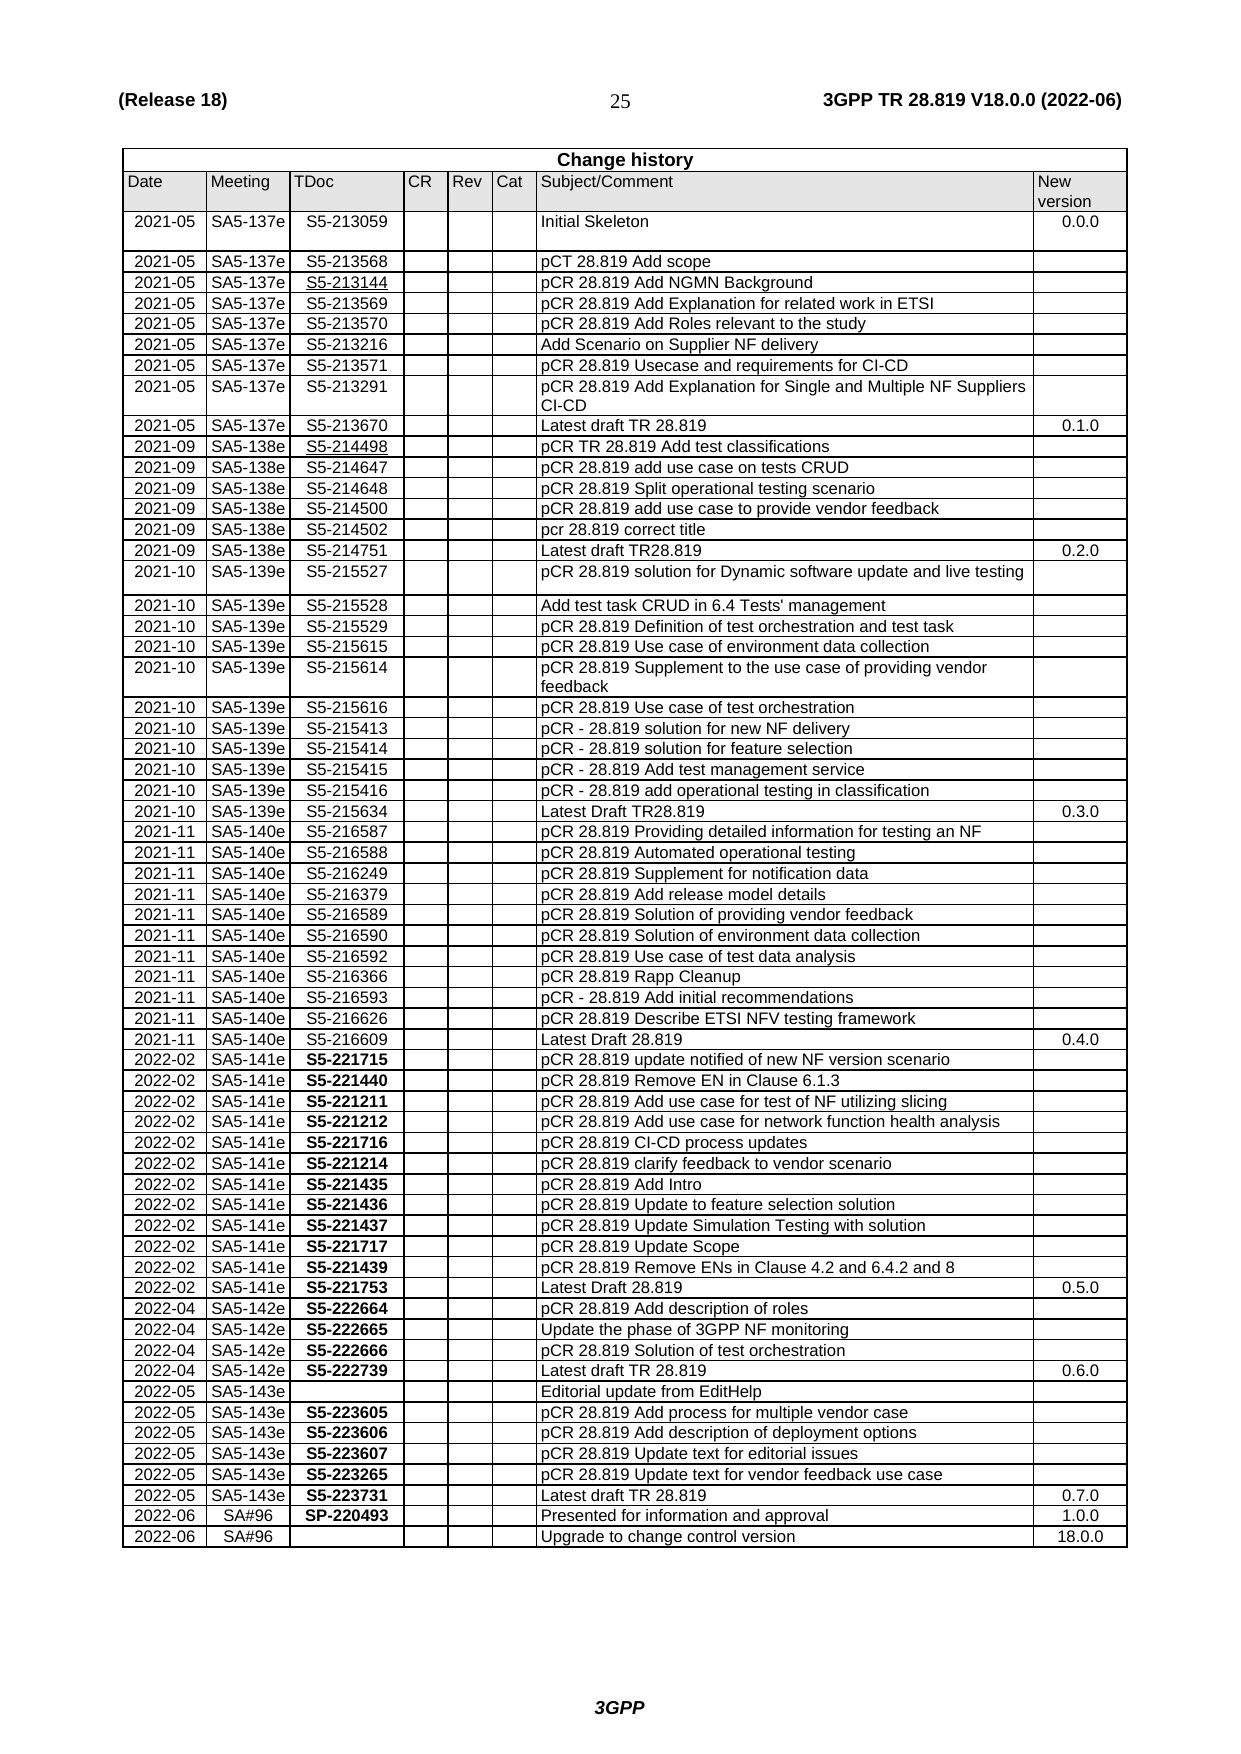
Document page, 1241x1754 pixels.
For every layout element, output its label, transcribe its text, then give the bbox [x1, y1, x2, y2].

table_cell pCR 28.819 Add use case for test of NF utilizing slicing [537, 1092, 1033, 1111]
table_cell 2022-02 [124, 1278, 206, 1297]
table_cell [449, 1444, 492, 1463]
table_cell [493, 698, 536, 717]
table_cell [493, 1486, 536, 1504]
table_cell 2022-05 [124, 1423, 206, 1442]
table_cell [493, 843, 536, 862]
table_cell [405, 947, 447, 966]
table_cell [449, 801, 492, 821]
table_cell SA5-137e [207, 212, 289, 250]
table_cell [1034, 596, 1126, 615]
table_cell [493, 1112, 536, 1131]
table_cell [493, 1444, 536, 1463]
table_cell [493, 1009, 536, 1028]
table_cell pCR 28.819 Describe ETSI NFV testing framework [537, 1009, 1033, 1028]
table_cell New version [1034, 172, 1126, 211]
table_cell SA5-138e [207, 437, 289, 456]
table_cell [1034, 718, 1126, 738]
table_cell 0.2.0 [1034, 541, 1126, 560]
table_cell SA5-143e [207, 1486, 289, 1504]
table_cell Meeting [207, 172, 289, 211]
table_cell 2021-11 [124, 926, 206, 945]
table_cell [405, 658, 447, 696]
table_cell [405, 335, 447, 354]
table_cell pCR 28.819 Add Roles relevant to the study [537, 314, 1033, 333]
table_cell [493, 1050, 536, 1069]
table_cell 0.5.0 [1034, 1278, 1126, 1297]
table_cell 2021-11 [124, 822, 206, 841]
table_cell S5-213059 [291, 212, 403, 250]
table_cell SA5-142e [207, 1320, 289, 1339]
table_cell [1034, 520, 1126, 539]
table_cell [449, 252, 492, 271]
table_cell [449, 478, 492, 498]
table_cell SA5-140e [207, 1030, 289, 1048]
table_cell [449, 541, 492, 560]
table_cell pCR 28.819 Rapp Cleanup [537, 967, 1033, 986]
table_cell 2021-11 [124, 967, 206, 986]
table_cell 2021-05 [124, 314, 206, 333]
table_cell 0.0.0 [1034, 212, 1126, 250]
table_cell [449, 273, 492, 292]
table_cell [405, 376, 447, 415]
table_cell [405, 698, 447, 717]
table_cell [449, 458, 492, 477]
table_cell 2022-02 [124, 1237, 206, 1256]
table_cell SA5-142e [207, 1340, 289, 1359]
table_cell [449, 1320, 492, 1339]
table_cell 2021-10 [124, 596, 206, 615]
table_cell [493, 1382, 536, 1401]
table_cell [405, 926, 447, 945]
table_cell [449, 739, 492, 758]
table_cell [449, 293, 492, 313]
table_cell Latest draft TR 28.819 [537, 1361, 1033, 1380]
table_cell [405, 1071, 447, 1090]
table_cell S5-213569 [291, 293, 403, 313]
table_cell [493, 1320, 536, 1339]
table_cell SA5-139e [207, 718, 289, 738]
table_cell [1034, 884, 1126, 903]
table_cell [1034, 356, 1126, 375]
table_cell SA5-137e [207, 356, 289, 375]
table_cell [449, 637, 492, 656]
table_cell [493, 1216, 536, 1235]
table_cell [493, 864, 536, 883]
table_cell [405, 293, 447, 313]
table_cell SA5-137e [207, 335, 289, 354]
table_cell [493, 1403, 536, 1422]
table_cell [493, 1175, 536, 1194]
table_cell pCR 28.819 Remove ENs in Clause 4.2 and 6.4.2 and 8 [537, 1257, 1033, 1277]
table_cell pCR 28.819 solution for Dynamic software update and live testing [537, 561, 1033, 594]
table_cell [405, 1009, 447, 1028]
table_cell SA5-141e [207, 1092, 289, 1111]
table_cell 2022-02 [124, 1050, 206, 1069]
table_cell S5-223606 [291, 1423, 403, 1442]
table_cell 2022-02 [124, 1154, 206, 1173]
table_cell 2021-09 [124, 478, 206, 498]
table_cell [449, 212, 492, 250]
table_header Change history [124, 149, 1126, 171]
table_cell SA5-143e [207, 1382, 289, 1401]
table_cell [405, 478, 447, 498]
table_cell [405, 760, 447, 779]
table_cell pCR - 28.819 add operational testing in classification [537, 781, 1033, 800]
table_cell [493, 273, 536, 292]
table_cell S5-216587 [291, 822, 403, 841]
table_cell [493, 739, 536, 758]
table_cell [405, 1403, 447, 1422]
table_cell [449, 698, 492, 717]
table_cell [1034, 926, 1126, 945]
table_cell [291, 1527, 403, 1546]
table_cell 2021-09 [124, 541, 206, 560]
table_cell [493, 561, 536, 594]
table_cell [493, 822, 536, 841]
table_cell 18.0.0 [1034, 1527, 1126, 1546]
table_cell [405, 252, 447, 271]
table_cell [405, 1340, 447, 1359]
table_cell [1034, 616, 1126, 636]
table_cell [449, 437, 492, 456]
table_cell [1034, 1257, 1126, 1277]
table_cell [405, 1527, 447, 1546]
table_cell SA5-139e [207, 739, 289, 758]
table_cell pCR 28.819 Update Scope [537, 1237, 1033, 1256]
table_cell pCR - 28.819 solution for feature selection [537, 739, 1033, 758]
table_cell [449, 967, 492, 986]
table_cell SA5-137e [207, 273, 289, 292]
table_cell Cat [493, 172, 536, 211]
table_cell S5-216626 [291, 1009, 403, 1028]
table_cell [405, 1361, 447, 1380]
table_cell [1034, 335, 1126, 354]
table_cell 2021-09 [124, 499, 206, 518]
table_cell S5-221435 [291, 1175, 403, 1194]
table_cell pCR 28.819 Add description of roles [537, 1299, 1033, 1318]
table_cell S5-215528 [291, 596, 403, 615]
table_cell S5-223731 [291, 1486, 403, 1504]
table_cell [449, 499, 492, 518]
table_cell [1034, 1071, 1126, 1090]
table_cell pCR 28.819 CI-CD process updates [537, 1133, 1033, 1152]
table_cell pCR 28.819 Add description of deployment options [537, 1423, 1033, 1442]
table_cell SA5-143e [207, 1444, 289, 1463]
table_cell SA5-138e [207, 458, 289, 477]
table_cell [449, 1154, 492, 1173]
table_cell 2021-11 [124, 905, 206, 924]
table_cell SA5-142e [207, 1361, 289, 1380]
table_cell 2022-06 [124, 1506, 206, 1525]
table_cell [449, 376, 492, 415]
table_cell 2022-05 [124, 1486, 206, 1504]
table_cell SA5-139e [207, 561, 289, 594]
table_cell SA5-138e [207, 478, 289, 498]
table_cell [405, 1423, 447, 1442]
table_cell Latest draft TR28.819 [537, 541, 1033, 560]
table_cell SA5-139e [207, 801, 289, 821]
table_cell SA5-141e [207, 1237, 289, 1256]
table_cell [449, 1237, 492, 1256]
table_cell [493, 926, 536, 945]
table_cell S5-215529 [291, 616, 403, 636]
table_cell [405, 499, 447, 518]
table_cell 2022-02 [124, 1175, 206, 1194]
table_cell 2022-02 [124, 1092, 206, 1111]
table_cell SA5-143e [207, 1465, 289, 1484]
table_cell SA5-141e [207, 1133, 289, 1152]
table_cell SA5-140e [207, 947, 289, 966]
table_cell SA5-139e [207, 760, 289, 779]
table_cell Update the phase of 3GPP NF monitoring [537, 1320, 1033, 1339]
table_cell pCR 28.819 Usecase and requirements for CI-CD [537, 356, 1033, 375]
table_cell 2021-09 [124, 520, 206, 539]
table_cell [493, 1340, 536, 1359]
table_cell SA5-140e [207, 843, 289, 862]
table_cell pCR 28.819 Automated operational testing [537, 843, 1033, 862]
table_cell [493, 637, 536, 656]
table_cell S5-223605 [291, 1403, 403, 1422]
table_cell S5-216366 [291, 967, 403, 986]
table_cell [405, 416, 447, 435]
table_cell [493, 1195, 536, 1214]
table_cell [449, 718, 492, 738]
table_cell [405, 1465, 447, 1484]
table_cell SA5-140e [207, 822, 289, 841]
table_cell [493, 1071, 536, 1090]
table_cell [493, 416, 536, 435]
table_cell 0.7.0 [1034, 1486, 1126, 1504]
table_cell [1034, 967, 1126, 986]
table_cell SA5-140e [207, 884, 289, 903]
table_cell 2021-11 [124, 864, 206, 883]
table_cell 0.4.0 [1034, 1030, 1126, 1048]
table_cell [449, 1423, 492, 1442]
table_cell SA5-143e [207, 1423, 289, 1442]
table_cell SA5-138e [207, 541, 289, 560]
table_cell CR [405, 172, 447, 211]
table_cell 2021-10 [124, 801, 206, 821]
table_cell [493, 1465, 536, 1484]
table_cell [405, 1092, 447, 1111]
table_cell [449, 1092, 492, 1111]
table_cell [449, 1340, 492, 1359]
table_cell [449, 520, 492, 539]
table_cell 2022-05 [124, 1382, 206, 1401]
table_cell [493, 212, 536, 250]
table_cell SA5-139e [207, 596, 289, 615]
table_cell Initial Skeleton [537, 212, 1033, 250]
table_cell Add Scenario on Supplier NF delivery [537, 335, 1033, 354]
table_cell [493, 1092, 536, 1111]
table_cell S5-221715 [291, 1050, 403, 1069]
table_cell [1034, 1112, 1126, 1131]
table_cell 2021-05 [124, 293, 206, 313]
table_cell [1034, 1216, 1126, 1235]
table_cell [1034, 1340, 1126, 1359]
table_cell Presented for information and approval [537, 1506, 1033, 1525]
table_cell [405, 843, 447, 862]
table_cell [493, 437, 536, 456]
table_cell S5-215415 [291, 760, 403, 779]
table_cell S5-221436 [291, 1195, 403, 1214]
table_cell [405, 988, 447, 1007]
table_cell [493, 1527, 536, 1546]
table_cell [449, 884, 492, 903]
table_cell S5-222666 [291, 1340, 403, 1359]
table_cell [1034, 947, 1126, 966]
table_cell S5-214751 [291, 541, 403, 560]
table_cell S5-215527 [291, 561, 403, 594]
table_cell S5-215414 [291, 739, 403, 758]
table_cell S5-216590 [291, 926, 403, 945]
table_cell [405, 1320, 447, 1339]
table_cell [1034, 905, 1126, 924]
table_cell SA5-141e [207, 1154, 289, 1173]
table_cell [405, 718, 447, 738]
table_cell S5-213568 [291, 252, 403, 271]
table_cell S5-216249 [291, 864, 403, 883]
table_cell S5-216609 [291, 1030, 403, 1048]
table_cell SA5-137e [207, 376, 289, 415]
table_cell [449, 1195, 492, 1214]
table_cell [493, 314, 536, 333]
table_cell [1034, 1154, 1126, 1173]
table_cell S5-213570 [291, 314, 403, 333]
table_cell [493, 1237, 536, 1256]
table_cell S5-216593 [291, 988, 403, 1007]
table_cell [493, 1361, 536, 1380]
table_cell [405, 884, 447, 903]
table_cell Latest draft TR 28.819 [537, 1486, 1033, 1504]
table_cell S5-215634 [291, 801, 403, 821]
table_cell pCR 28.819 Add Intro [537, 1175, 1033, 1194]
table_cell SA5-140e [207, 926, 289, 945]
table_cell [405, 1195, 447, 1214]
table_cell [493, 1423, 536, 1442]
table_cell [405, 596, 447, 615]
table_cell [493, 1278, 536, 1297]
table_cell [493, 718, 536, 738]
table_cell 2021-05 [124, 273, 206, 292]
table_cell 2021-05 [124, 356, 206, 375]
table_cell [449, 822, 492, 841]
table_cell 2021-11 [124, 947, 206, 966]
table_cell [1034, 478, 1126, 498]
table_cell pCR 28.819 Use case of environment data collection [537, 637, 1033, 656]
table_cell Date [124, 172, 206, 211]
table_cell [493, 541, 536, 560]
table_cell [493, 376, 536, 415]
table_cell SA5-143e [207, 1403, 289, 1422]
table_cell pCR 28.819 Add Explanation for related work in ETSI [537, 293, 1033, 313]
table_cell 2021-10 [124, 616, 206, 636]
table_cell [449, 1030, 492, 1048]
table_cell 2022-05 [124, 1403, 206, 1422]
table_cell [1034, 1423, 1126, 1442]
table_cell [449, 616, 492, 636]
table_cell 2021-10 [124, 739, 206, 758]
table_cell 2021-10 [124, 658, 206, 696]
table_cell S5-215413 [291, 718, 403, 738]
table_cell [405, 356, 447, 375]
table_cell [449, 760, 492, 779]
table_cell S5-221716 [291, 1133, 403, 1152]
table_cell pCR 28.819 Providing detailed information for testing an NF [537, 822, 1033, 841]
table_cell 2021-05 [124, 212, 206, 250]
table_cell [405, 541, 447, 560]
table_cell 0.1.0 [1034, 416, 1126, 435]
table_cell Latest Draft 28.819 [537, 1278, 1033, 1297]
table_cell pCT 28.819 Add scope [537, 252, 1033, 271]
table_cell [1034, 1175, 1126, 1194]
table_cell [449, 561, 492, 594]
table_cell pCR 28.819 Use case of test data analysis [537, 947, 1033, 966]
table_cell pCR 28.819 Definition of test orchestration and test task [537, 616, 1033, 636]
table_cell [449, 1071, 492, 1090]
table_cell SA5-139e [207, 616, 289, 636]
table_cell [449, 1175, 492, 1194]
table_cell 2021-09 [124, 437, 206, 456]
table_cell [493, 458, 536, 477]
table_cell 2021-10 [124, 698, 206, 717]
table_cell S5-222739 [291, 1361, 403, 1380]
table_cell SA5-141e [207, 1257, 289, 1277]
table_cell 2022-02 [124, 1257, 206, 1277]
table_cell [493, 1154, 536, 1173]
table_cell 1.0.0 [1034, 1506, 1126, 1525]
table_cell 2021-05 [124, 416, 206, 435]
table_cell S5-221440 [291, 1071, 403, 1090]
table_cell S5-214647 [291, 458, 403, 477]
table_cell [1034, 458, 1126, 477]
table_cell [1034, 864, 1126, 883]
table_cell [449, 1009, 492, 1028]
table_cell [405, 616, 447, 636]
table_cell 2021-11 [124, 1030, 206, 1048]
table_cell 2022-05 [124, 1444, 206, 1463]
table_cell pCR 28.819 Update text for editorial issues [537, 1444, 1033, 1463]
table_cell [493, 967, 536, 986]
table_cell SA5-139e [207, 781, 289, 800]
table_cell [493, 947, 536, 966]
table_cell [405, 1444, 447, 1463]
table_cell Latest Draft TR28.819 [537, 801, 1033, 821]
table_cell [1034, 1382, 1126, 1401]
table_cell 2021-10 [124, 718, 206, 738]
table_cell [1034, 1465, 1126, 1484]
table_cell pCR - 28.819 Add initial recommendations [537, 988, 1033, 1007]
table_cell [405, 520, 447, 539]
table_cell pCR 28.819 add use case on tests CRUD [537, 458, 1033, 477]
table_cell [449, 843, 492, 862]
table_cell [405, 1257, 447, 1277]
table_cell [449, 1527, 492, 1546]
table_cell [1034, 561, 1126, 594]
table_cell [449, 1361, 492, 1380]
table_cell [405, 905, 447, 924]
table_cell SA5-137e [207, 252, 289, 271]
table_cell 2022-04 [124, 1299, 206, 1318]
table_cell [291, 1382, 403, 1401]
table_cell [449, 335, 492, 354]
table_cell [493, 356, 536, 375]
table_cell [1034, 1092, 1126, 1111]
table_cell SA#96 [207, 1506, 289, 1525]
table_cell [493, 293, 536, 313]
table_cell 2021-10 [124, 561, 206, 594]
table_cell S5-222665 [291, 1320, 403, 1339]
table_cell pCR 28.819 Supplement to the use case of providing vendor feedback [537, 658, 1033, 696]
table_cell S5-215614 [291, 658, 403, 696]
table_cell [405, 1299, 447, 1318]
table_cell [449, 356, 492, 375]
table_cell [405, 1133, 447, 1152]
table_cell [405, 1030, 447, 1048]
table_cell S5-216592 [291, 947, 403, 966]
table_cell SA5-139e [207, 658, 289, 696]
table_cell pCR 28.819 Update text for vendor feedback use case [537, 1465, 1033, 1484]
table_cell [449, 1299, 492, 1318]
table_cell [1034, 988, 1126, 1007]
table_cell Add test task CRUD in 6.4 Tests' management [537, 596, 1033, 615]
table_cell 2022-04 [124, 1320, 206, 1339]
table_cell [405, 1154, 447, 1173]
table_cell SA5-137e [207, 314, 289, 333]
table_cell [1034, 1050, 1126, 1069]
table_cell SA5-137e [207, 293, 289, 313]
table_cell [1034, 376, 1126, 415]
table_cell [493, 616, 536, 636]
table_cell [1034, 1133, 1126, 1152]
table_cell SA#96 [207, 1527, 289, 1546]
table_cell [1034, 781, 1126, 800]
table_cell pCR TR 28.819 Add test classifications [537, 437, 1033, 456]
table_cell [493, 1030, 536, 1048]
table_cell [1034, 499, 1126, 518]
table_cell S5-221211 [291, 1092, 403, 1111]
table_cell SA5-137e [207, 416, 289, 435]
table_cell SA5-140e [207, 1009, 289, 1028]
table_cell Subject/Comment [537, 172, 1033, 211]
table_cell [405, 314, 447, 333]
table_cell [405, 781, 447, 800]
table_cell 2022-02 [124, 1133, 206, 1152]
table_cell [449, 658, 492, 696]
table_cell [493, 252, 536, 271]
table_cell [449, 926, 492, 945]
table_cell pCR 28.819 Solution of environment data collection [537, 926, 1033, 945]
table_cell 2022-02 [124, 1071, 206, 1090]
table_cell [405, 801, 447, 821]
table_cell [1034, 1320, 1126, 1339]
table_cell SA5-141e [207, 1278, 289, 1297]
table_cell [493, 801, 536, 821]
table_cell [493, 335, 536, 354]
table_cell [449, 1133, 492, 1152]
table_cell SP-220493 [291, 1506, 403, 1525]
table_cell S5-214500 [291, 499, 403, 518]
table_cell Rev [449, 172, 492, 211]
table_cell [449, 1278, 492, 1297]
table_cell SA5-139e [207, 637, 289, 656]
table_cell 2022-04 [124, 1361, 206, 1380]
table_cell 0.6.0 [1034, 1361, 1126, 1380]
table_cell SA5-141e [207, 1112, 289, 1131]
table_cell [405, 437, 447, 456]
table_cell S5-213144 [291, 273, 403, 292]
table_cell [493, 520, 536, 539]
table_cell 2022-02 [124, 1195, 206, 1214]
table_cell SA5-140e [207, 967, 289, 986]
table_cell [405, 1175, 447, 1194]
table_cell 2021-10 [124, 760, 206, 779]
table_cell [405, 864, 447, 883]
table_cell [493, 499, 536, 518]
table_cell [405, 561, 447, 594]
table_cell [1034, 658, 1126, 696]
table_cell pCR - 28.819 solution for new NF delivery [537, 718, 1033, 738]
table_cell pCR 28.819 Add process for multiple vendor case [537, 1403, 1033, 1422]
table_cell [1034, 739, 1126, 758]
table_cell [405, 739, 447, 758]
table_cell [1034, 1444, 1126, 1463]
table_cell 2022-02 [124, 1216, 206, 1235]
table_cell [1034, 1009, 1126, 1028]
table_cell S5-216588 [291, 843, 403, 862]
table_cell pCR 28.819 Add use case for network function health analysis [537, 1112, 1033, 1131]
table_cell [493, 596, 536, 615]
table_cell 2021-05 [124, 252, 206, 271]
table_cell [1034, 273, 1126, 292]
table_cell [405, 1237, 447, 1256]
table_cell 2022-06 [124, 1527, 206, 1546]
table_cell S5-223607 [291, 1444, 403, 1463]
table_cell [493, 1299, 536, 1318]
table_cell [493, 478, 536, 498]
table_cell [1034, 760, 1126, 779]
table_cell [405, 1112, 447, 1131]
table_cell S5-221753 [291, 1278, 403, 1297]
table_cell S5-214648 [291, 478, 403, 498]
table_cell S5-221439 [291, 1257, 403, 1277]
table_cell S5-221214 [291, 1154, 403, 1173]
table_cell 2021-11 [124, 988, 206, 1007]
table_cell [493, 760, 536, 779]
table_cell [449, 1112, 492, 1131]
table_cell 2021-11 [124, 884, 206, 903]
table_cell [449, 1382, 492, 1401]
table_cell [405, 637, 447, 656]
table_cell [449, 864, 492, 883]
table_cell Editorial update from EditHelp [537, 1382, 1033, 1401]
table_cell pCR 28.819 Add NGMN Background [537, 273, 1033, 292]
table_cell [1034, 1299, 1126, 1318]
table_cell [449, 947, 492, 966]
table_cell pCR 28.819 clarify feedback to vendor scenario [537, 1154, 1033, 1173]
table_cell pCR 28.819 Add Explanation for Single and Multiple NF Suppliers CI-CD [537, 376, 1033, 415]
table_cell 2021-11 [124, 843, 206, 862]
table_cell SA5-140e [207, 988, 289, 1007]
table_cell 2022-04 [124, 1340, 206, 1359]
table_cell SA5-141e [207, 1195, 289, 1214]
table_cell SA5-141e [207, 1216, 289, 1235]
table_cell S5-215615 [291, 637, 403, 656]
table_cell [405, 212, 447, 250]
table_cell 2021-05 [124, 335, 206, 354]
table_cell 2022-05 [124, 1465, 206, 1484]
table_cell [1034, 314, 1126, 333]
table_cell [405, 822, 447, 841]
table_cell 2022-02 [124, 1112, 206, 1131]
table_cell [449, 314, 492, 333]
table_cell Upgrade to change control version [537, 1527, 1033, 1546]
table_cell [449, 905, 492, 924]
table_cell SA5-141e [207, 1071, 289, 1090]
table_cell pCR 28.819 update notified of new NF version scenario [537, 1050, 1033, 1069]
table_cell pCR 28.819 add use case to provide vendor feedback [537, 499, 1033, 518]
table_cell S5-222664 [291, 1299, 403, 1318]
table_cell pCR 28.819 Update Simulation Testing with solution [537, 1216, 1033, 1235]
table_cell [1034, 293, 1126, 313]
table_cell 2021-10 [124, 637, 206, 656]
table_cell [1034, 1195, 1126, 1214]
table_cell S5-213291 [291, 376, 403, 415]
table_cell 2021-09 [124, 458, 206, 477]
table_cell [493, 1133, 536, 1152]
table_cell [1034, 843, 1126, 862]
table_cell S5-214502 [291, 520, 403, 539]
table_cell pCR 28.819 Add release model details [537, 884, 1033, 903]
table_cell S5-221717 [291, 1237, 403, 1256]
table_cell [1034, 1403, 1126, 1422]
table_cell 2021-11 [124, 1009, 206, 1028]
table_cell SA5-140e [207, 864, 289, 883]
table_cell [1034, 252, 1126, 271]
table_cell S5-216379 [291, 884, 403, 903]
table_cell 0.3.0 [1034, 801, 1126, 821]
table_cell [449, 988, 492, 1007]
table_cell [405, 273, 447, 292]
table_cell S5-213670 [291, 416, 403, 435]
table_cell SA5-141e [207, 1050, 289, 1069]
table_cell [493, 1257, 536, 1277]
table_cell pcr 28.819 correct title [537, 520, 1033, 539]
table_cell [449, 1403, 492, 1422]
table_cell [1034, 437, 1126, 456]
table_cell pCR 28.819 Use case of test orchestration [537, 698, 1033, 717]
table_cell S5-214498 [291, 437, 403, 456]
table_cell [449, 1506, 492, 1525]
table_cell Latest draft TR 28.819 [537, 416, 1033, 435]
table_cell [493, 658, 536, 696]
table_cell [449, 781, 492, 800]
table_cell pCR 28.819 Remove EN in Clause 6.1.3 [537, 1071, 1033, 1090]
table_cell pCR 28.819 Solution of test orchestration [537, 1340, 1033, 1359]
table_cell [1034, 698, 1126, 717]
table_cell [493, 988, 536, 1007]
table_cell [493, 1506, 536, 1525]
table_cell Latest Draft 28.819 [537, 1030, 1033, 1048]
table_cell [449, 1486, 492, 1504]
table_cell S5-216589 [291, 905, 403, 924]
table_cell [449, 1465, 492, 1484]
table_cell [1034, 637, 1126, 656]
table_cell [449, 416, 492, 435]
table_cell [449, 1257, 492, 1277]
table_cell SA5-141e [207, 1175, 289, 1194]
table_cell SA5-140e [207, 905, 289, 924]
table_cell [1034, 1237, 1126, 1256]
table_cell pCR 28.819 Update to feature selection solution [537, 1195, 1033, 1214]
table_cell [405, 458, 447, 477]
table_cell TDoc [291, 172, 403, 211]
table_cell 2021-05 [124, 376, 206, 415]
table_cell S5-221212 [291, 1112, 403, 1131]
table_cell S5-221437 [291, 1216, 403, 1235]
table_cell pCR 28.819 Supplement for notification data [537, 864, 1033, 883]
table_cell [493, 905, 536, 924]
table_cell SA5-139e [207, 698, 289, 717]
table_cell S5-215416 [291, 781, 403, 800]
table_cell [405, 967, 447, 986]
table_cell S5-213216 [291, 335, 403, 354]
table_cell pCR 28.819 Solution of providing vendor feedback [537, 905, 1033, 924]
table_cell [449, 596, 492, 615]
table_cell [493, 884, 536, 903]
table_cell SA5-138e [207, 499, 289, 518]
table_cell [405, 1506, 447, 1525]
table_cell SA5-142e [207, 1299, 289, 1318]
table_cell S5-213571 [291, 356, 403, 375]
table_cell S5-223265 [291, 1465, 403, 1484]
table_cell [405, 1216, 447, 1235]
table_cell pCR 28.819 Split operational testing scenario [537, 478, 1033, 498]
table_cell [449, 1050, 492, 1069]
table_cell [405, 1050, 447, 1069]
table_cell 2021-10 [124, 781, 206, 800]
table_cell [1034, 822, 1126, 841]
table_cell [405, 1382, 447, 1401]
table_cell pCR - 28.819 Add test management service [537, 760, 1033, 779]
table_cell SA5-138e [207, 520, 289, 539]
table_cell [405, 1278, 447, 1297]
table_cell S5-215616 [291, 698, 403, 717]
table_cell [405, 1486, 447, 1504]
table_cell [449, 1216, 492, 1235]
table_cell [493, 781, 536, 800]
